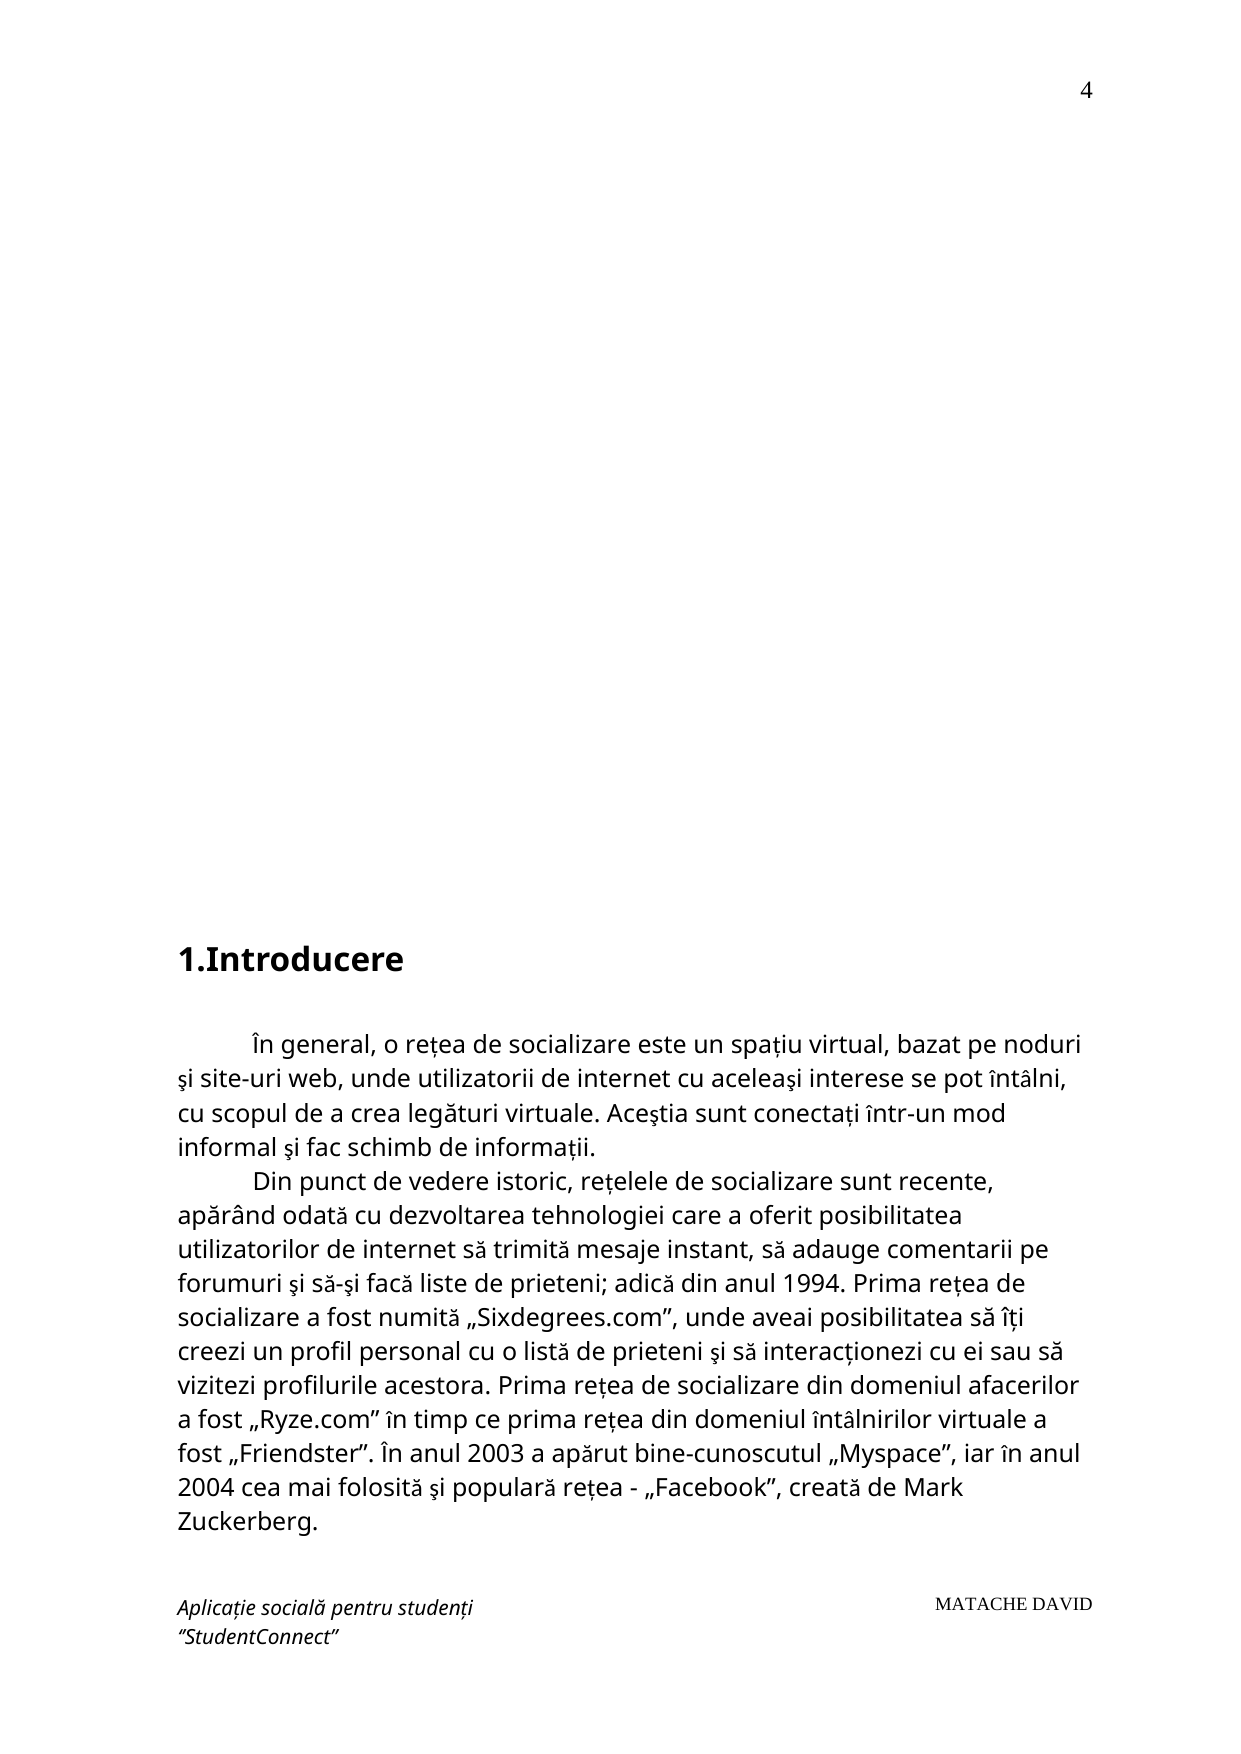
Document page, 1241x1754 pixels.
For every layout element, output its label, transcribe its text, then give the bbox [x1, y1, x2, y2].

title 1.Introducere [177, 936, 1092, 982]
text În general, o rețea de socializare este un spațiu virtual, bazat pe noduri şi site-uri web, unde utilizatorii de internet cu aceleaşi interese se pot întâlni, cu scopul de a crea legături virtuale. Aceştia sunt conectați într-un mod informal şi fac schimb de informații. [177, 1027, 1092, 1163]
text Din punct de vedere istoric, rețelele de socializare sunt recente, apărând odată cu dezvoltarea tehnologiei care a oferit posibilitatea utilizatorilor de internet să trimită mesaje instant, să adauge comentarii pe forumuri şi să-şi facă liste de prieteni; adică din anul 1994. Prima rețea de socializare a fost numită „Sixdegrees.com”, unde aveai posibilitatea să îți creezi un profil personal cu o listă de prieteni şi să interacționezi cu ei sau să vizitezi profilurile acestora. Prima rețea de socializare din domeniul afacerilor a fost „Ryze.com” în timp ce prima rețea din domeniul întâlnirilor virtuale a fost „Friendster”. În anul 2003 a apărut bine-cunoscutul „Myspace”, iar în anul 2004 cea mai folosită şi populară rețea - „Facebook”, creată de Mark Zuckerberg. [177, 1163, 1092, 1538]
